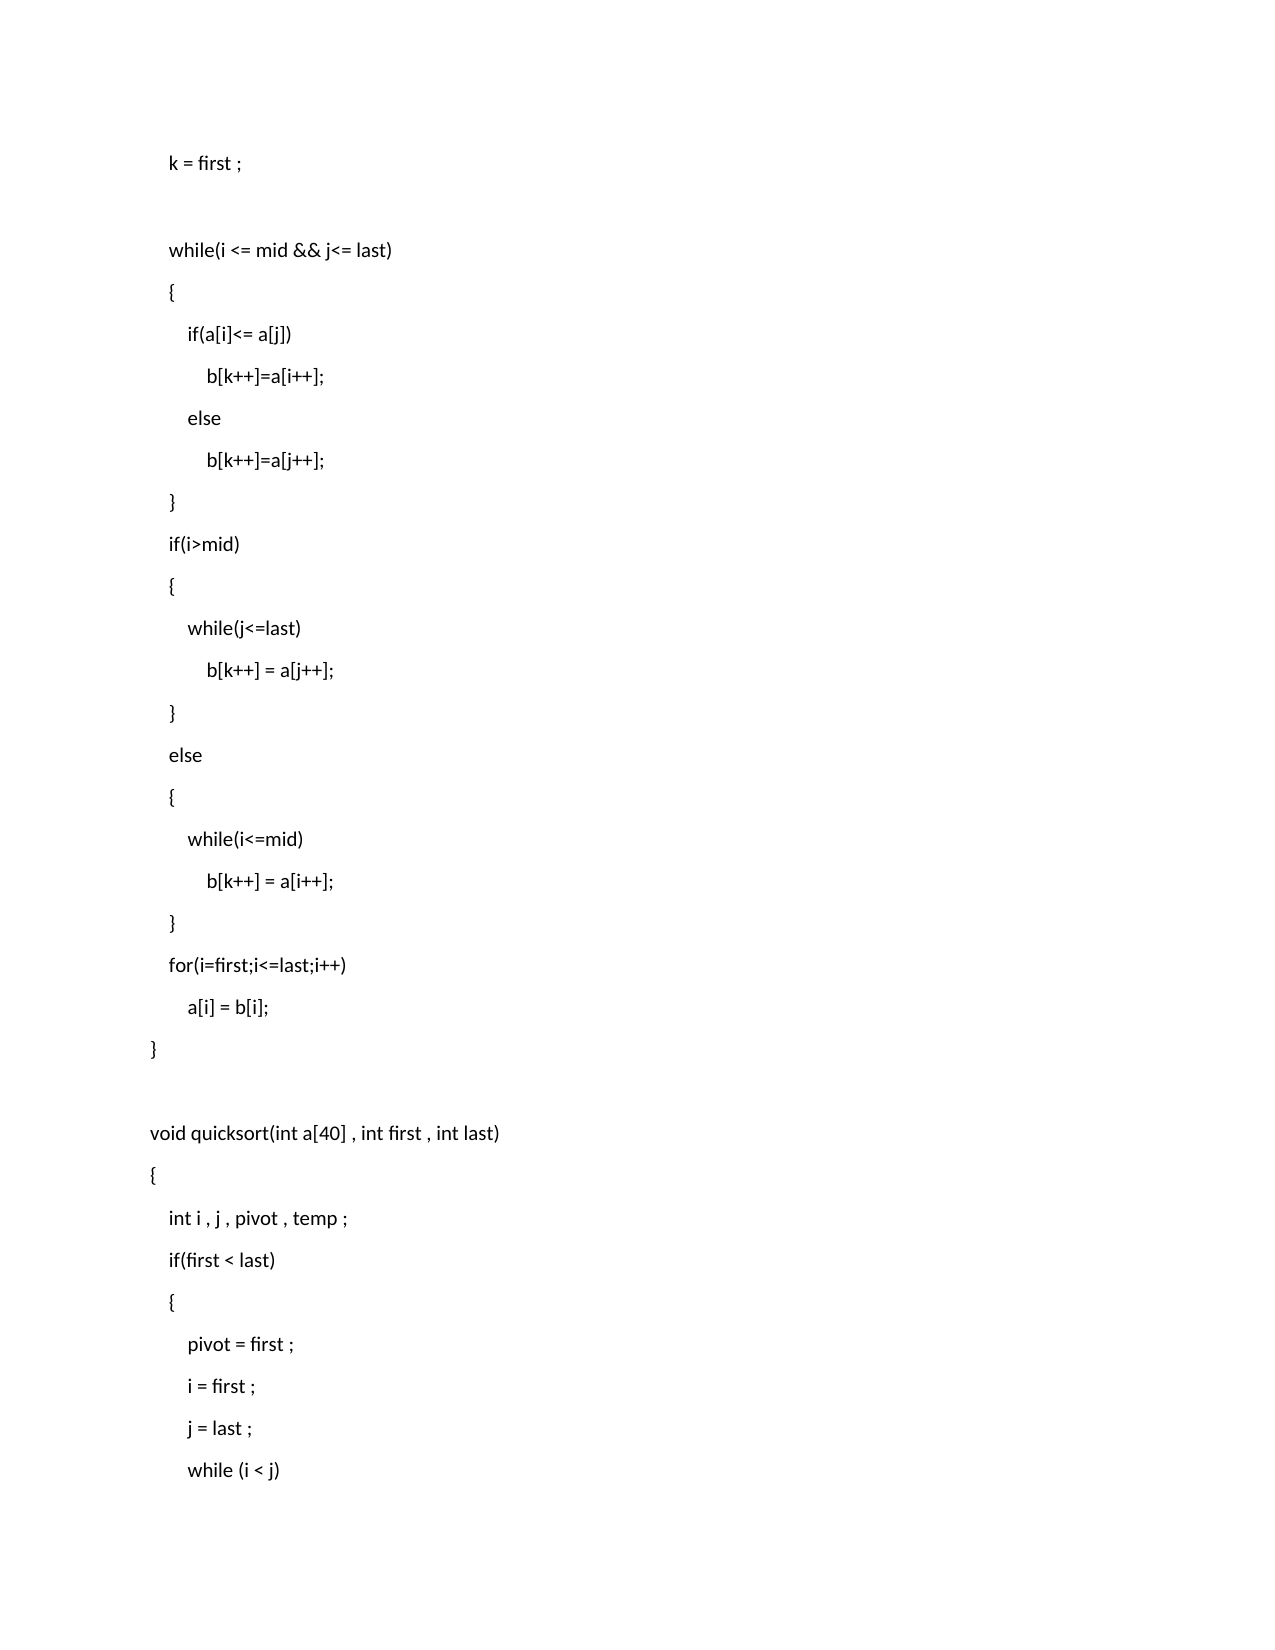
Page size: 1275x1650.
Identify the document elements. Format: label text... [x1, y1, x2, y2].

text pivot = first ; [150, 1331, 1125, 1356]
text k = first ; [150, 150, 1125, 175]
text } [150, 489, 1125, 515]
text while (i < j) [150, 1457, 1125, 1483]
text { [150, 784, 1125, 809]
text if(i>mid) [150, 531, 1125, 557]
text while(j<=last) [150, 616, 1125, 641]
text b[k++] = a[i++]; [150, 868, 1125, 893]
text while(i<=mid) [150, 826, 1125, 851]
text else [150, 405, 1125, 431]
text { [150, 279, 1125, 304]
text i = first ; [150, 1373, 1125, 1398]
text b[k++]=a[i++]; [150, 363, 1125, 388]
text b[k++]=a[j++]; [150, 447, 1125, 473]
text } [150, 910, 1125, 936]
text if(a[i]<= a[j]) [150, 321, 1125, 346]
text { [150, 1163, 1125, 1188]
text b[k++] = a[j++]; [150, 658, 1125, 683]
text for(i=first;i<=last;i++) [150, 952, 1125, 978]
text if(first < last) [150, 1247, 1125, 1272]
text a[i] = b[i]; [150, 994, 1125, 1020]
text j = last ; [150, 1415, 1125, 1441]
text while(i <= mid && j<= last) [150, 237, 1125, 262]
text else [150, 742, 1125, 767]
text } [150, 1036, 1125, 1062]
text { [150, 573, 1125, 599]
text } [150, 700, 1125, 725]
text { [150, 1289, 1125, 1314]
text int i , j , pivot , temp ; [150, 1205, 1125, 1230]
text void quicksort(int a[40] , int first , int last) [150, 1121, 1125, 1146]
